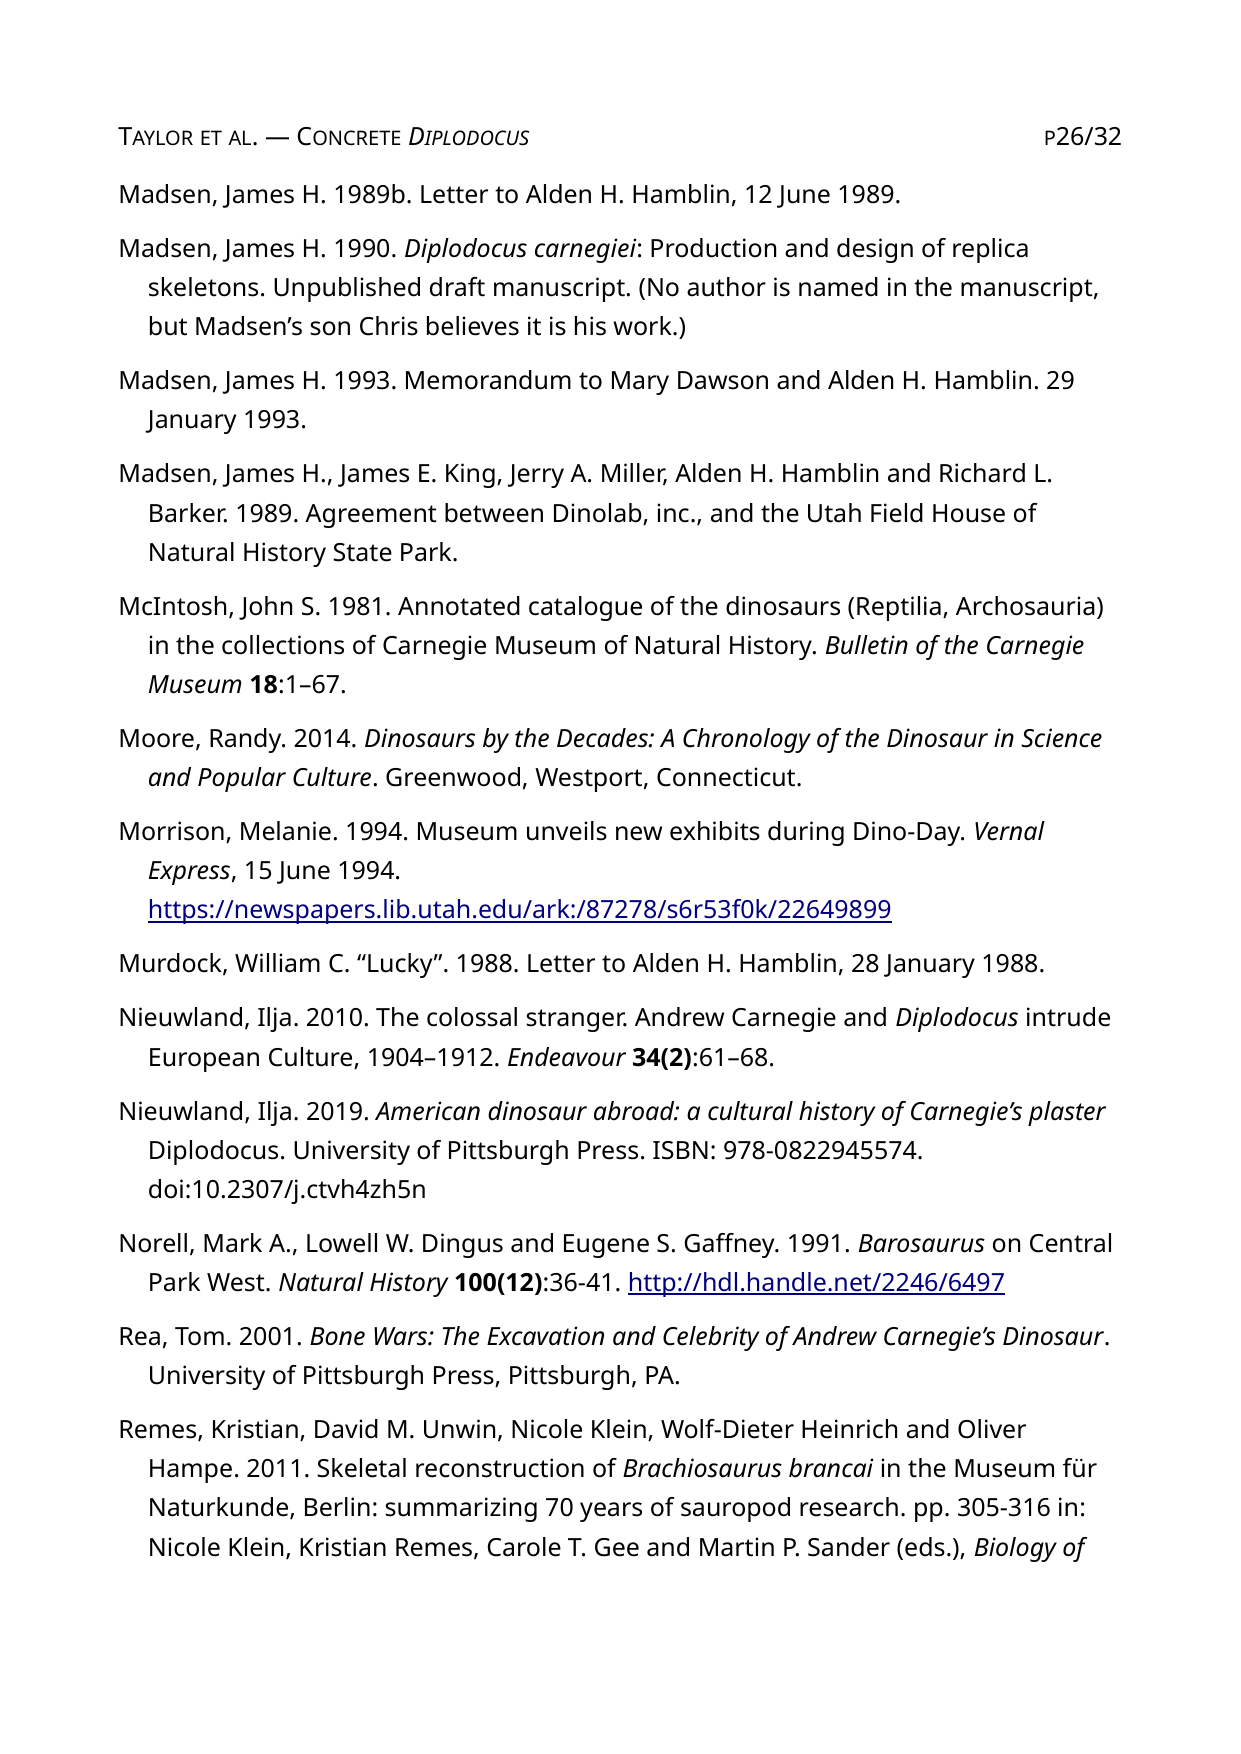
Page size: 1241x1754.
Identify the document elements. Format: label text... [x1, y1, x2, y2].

text Moore, Randy. 2014. Dinosaurs by the Decades: A Chronology of the Dinosaur in Science and Popular Culture. Greenwood, Westport, Connecticut. [118, 721, 1122, 794]
text Madsen, James H. 1993. Memorandum to Mary Dawson and Alden H. Hamblin. 29 January 1993. [118, 363, 1122, 436]
text Rea, Tom. 2001. Bone Wars: The Excavation and Celebrity of Andrew Carnegie’s Dinosaur. University of Pittsburgh Press, Pittsburgh, PA. [118, 1318, 1122, 1392]
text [118, 1412, 1122, 1563]
text Nieuwland, Ilja. 2010. The colossal stranger. Andrew Carnegie and Diplodocus intrude European Culture, 1904–1912. Endeavour 34(2):61–68. [118, 1000, 1122, 1073]
text Madsen, James H. 1990. Diplodocus carnegiei: Production and design of replica skeletons. Unpublished draft manuscript. (No author is named in the manuscript, but Madsen’s son Chris believes it is his work.) [118, 231, 1122, 343]
text Madsen, James H. 1989b. Letter to Alden H. Hamblin, 12 June 1989. [118, 177, 1122, 211]
text Madsen, James H., James E. King, Jerry A. Miller, Alden H. Hamblin and Richard L. Barker. 1989. Agreement between Dinolab, inc., and the Utah Field House of Natural History State Park. [118, 456, 1122, 568]
text Morrison, Melanie. 1994. Museum unveils new exhibits during Dino-Day. Vernal Express, 15 June 1994. https://newspapers.lib.utah.edu/ark:/87278/s6r53f0k/22649899 [118, 814, 1122, 926]
text Murdock, William C. “Lucky”. 1988. Letter to Alden H. Hamblin, 28 January 1988. [118, 946, 1122, 980]
text Norell, Mark A., Lowell W. Dingus and Eugene S. Gaffney. 1991. Barosaurus on Central Park West. Natural History 100(12):36-41. http://hdl.handle.net/2246/6497 [118, 1225, 1122, 1299]
text McIntosh, John S. 1981. Annotated catalogue of the dinosaurs (Reptilia, Archosauria) in the collections of Carnegie Museum of Natural History. Bulletin of the Carnegie Museum 18:1–67. [118, 588, 1122, 701]
text Nieuwland, Ilja. 2019. American dinosaur abroad: a cultural history of Carnegie’s plaster Diplodocus. University of Pittsburgh Press. ISBN: 978-0822945574. doi:10.2307/j.ctvh4zh5n [118, 1093, 1122, 1206]
